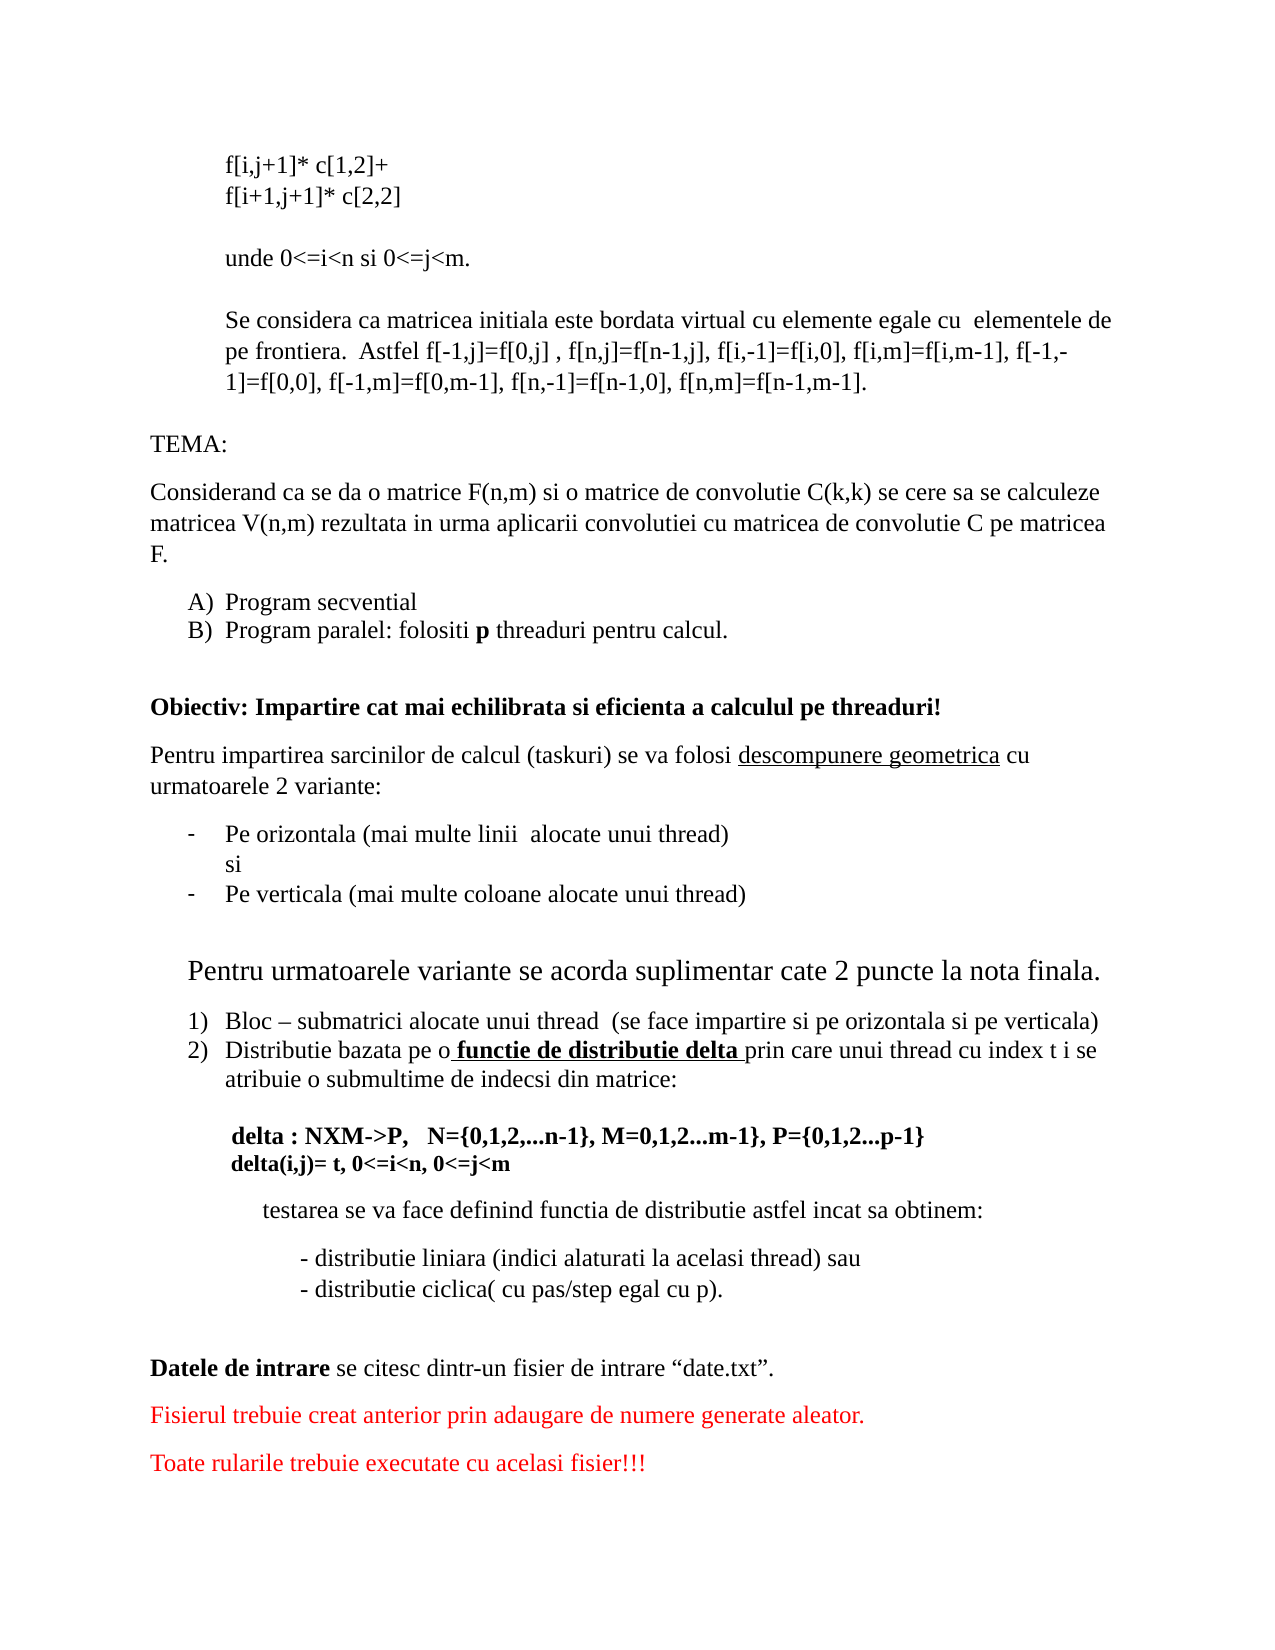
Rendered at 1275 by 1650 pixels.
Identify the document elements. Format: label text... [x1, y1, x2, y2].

text Pentru impartirea sarcinilor de calcul (taskuri) se va folosi descompunere geometrica cu urmatoarele 2 variante: [150, 740, 1125, 799]
list Distributie bazata pe o functie de distributie delta prin care unui thread cu index t i se atribuie o submultime de indecsi din matrice: [187, 1035, 1125, 1092]
list Program paralel: folositi p threaduri pentru calcul. [187, 616, 1125, 644]
list Bloc – submatrici alocate unui thread (se face impartire si pe orizontala si pe verticala) [187, 1006, 1125, 1035]
text Obiectiv: Impartire cat mai echilibrata si eficienta a calculul pe threaduri! [150, 692, 1125, 721]
text Considerand ca se da o matrice F(n,m) si o matrice de convolutie C(k,k) se cere sa se calculeze matricea V(n,m) rezultata in urma aplicarii convolutiei cu matricea de convolutie C pe matricea F. [150, 477, 1125, 568]
list delta : NXM->P, N={0,1,2,...n-1}, M=0,1,2...m-1}, P={0,1,2...p-1} [225, 1121, 1125, 1150]
text Pentru urmatoarele variante se acorda suplimentar cate 2 puncte la nota finala. [187, 953, 1125, 987]
list si [225, 849, 1125, 878]
text Toate rularile trebuie executate cu acelasi fisier!!! [150, 1448, 1125, 1477]
text testarea se va face definind functia de distributie astfel incat sa obtinem: [150, 1195, 1125, 1224]
text delta(i,j)= t, 0<=i<n, 0<=j<m [150, 1150, 1125, 1176]
list Program secvential [187, 587, 1125, 616]
text TEMA: [150, 429, 1125, 458]
text Datele de intrare se citesc dintr-un fisier de intrare “date.txt”. [150, 1353, 1125, 1381]
text - distributie liniara (indici alaturati la acelasi thread) sau [225, 1243, 1125, 1272]
text f[i+1,j+1]* c[2,2] [225, 181, 1125, 210]
text - distributie ciclica( cu pas/step egal cu p). [225, 1274, 1125, 1303]
text f[i,j+1]* c[1,2]+ [225, 150, 1125, 179]
list Pe verticala (mai multe coloane alocate unui thread) [187, 878, 1125, 908]
text Fisierul trebuie creat anterior prin adaugare de numere generate aleator. [150, 1400, 1125, 1429]
text unde 0<=i<n si 0<=j<m. [225, 243, 1125, 272]
list Pe orizontala (mai multe linii alocate unui thread) [187, 818, 1125, 849]
text Se considera ca matricea initiala este bordata virtual cu elemente egale cu elementele de pe frontiera. Astfel f[-1,j]=f[0,j] , f[n,j]=f[n-1,j], f[i,-1]=f[i,0], f[i,m]=f[i,m-1], f[-1,-1]=f[0,0], f[-1,m]=f[0,m-1], f[n,-1]=f[n-1,0], f[n,m]=f[n-1,m-1]. [225, 305, 1125, 396]
